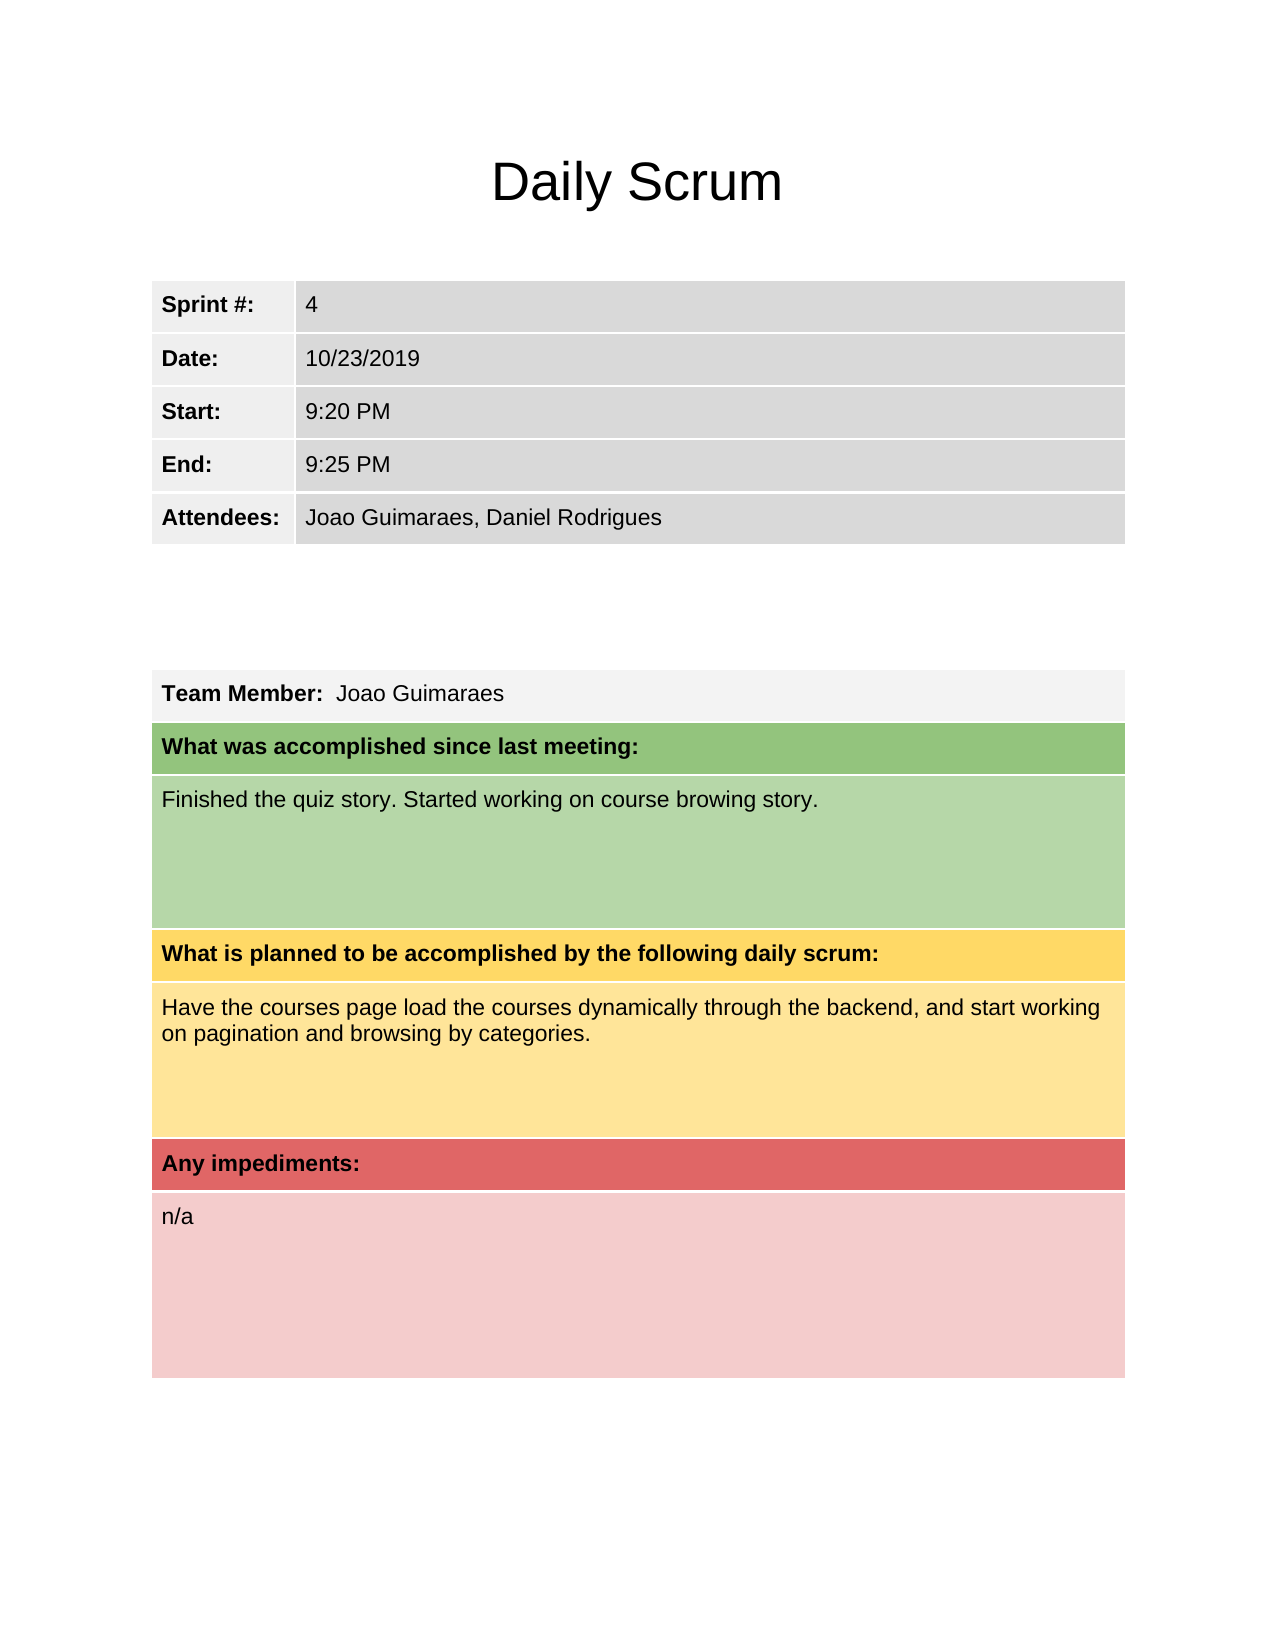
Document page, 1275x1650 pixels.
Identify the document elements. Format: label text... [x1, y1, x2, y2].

table_cell Attendees: [152, 494, 294, 544]
table_cell What was accomplished since last meeting: [152, 723, 1125, 774]
table_cell Date: [152, 334, 294, 385]
title Daily Scrum [150, 150, 1125, 212]
table_header 4 [296, 281, 1125, 332]
table_cell 10/23/2019 [296, 334, 1125, 385]
table_cell Finished the quiz story. Started working on course browing story. [152, 776, 1125, 928]
table_header Sprint #: [152, 281, 294, 332]
table_cell Any impediments: [152, 1139, 1125, 1190]
table_cell End: [152, 440, 294, 491]
table_header Team Member: Joao Guimaraes [152, 670, 1125, 721]
table_cell 9:25 PM [296, 440, 1125, 491]
table_cell Start: [152, 387, 294, 438]
table_cell n/a [152, 1193, 1125, 1378]
table_cell Have the courses page load the courses dynamically through the backend, and start working on pagination and browsing by categories. [152, 983, 1125, 1137]
table_cell What is planned to be accomplished by the following daily scrum: [152, 930, 1125, 981]
table_cell Joao Guimaraes, Daniel Rodrigues [296, 494, 1125, 544]
table_cell 9:20 PM [296, 387, 1125, 438]
